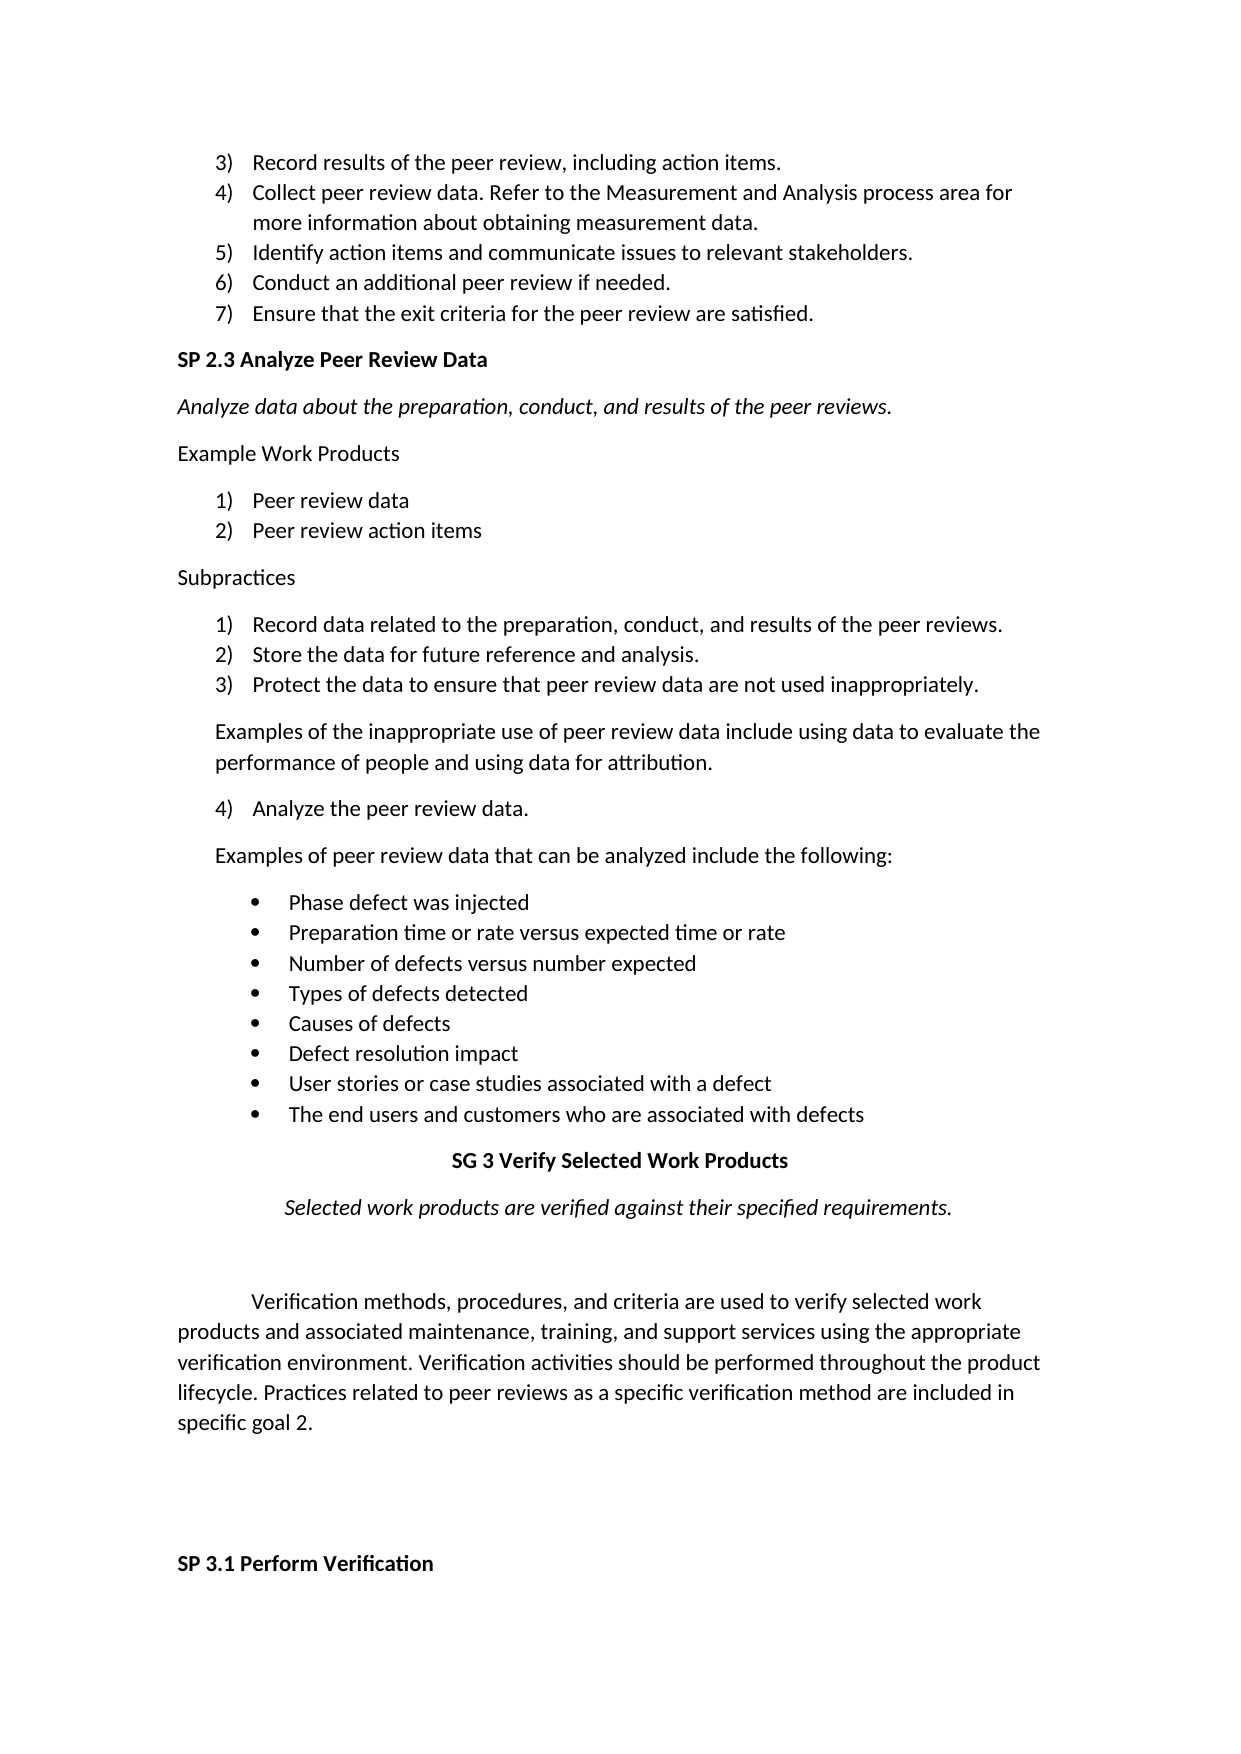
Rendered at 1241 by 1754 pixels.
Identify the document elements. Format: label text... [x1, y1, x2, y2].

list Phase defect was injected [251, 888, 1063, 916]
text SP 3.1 Perform Verification [177, 1549, 1063, 1577]
text Examples of the inappropriate use of peer review data include using data to evaluate the performance of people and using data for attribution. [215, 717, 1063, 776]
text Examples of peer review data that can be analyzed include the following: [215, 841, 1063, 869]
text Subpractices [177, 563, 1063, 591]
list Preparation time or rate versus expected time or rate [251, 918, 1063, 946]
list Number of defects versus number expected [251, 949, 1063, 977]
list Peer review action items [215, 516, 1063, 544]
list User stories or case studies associated with a defect [251, 1069, 1063, 1097]
list Identify action items and communicate issues to relevant stakeholders. [215, 238, 1063, 266]
list Store the data for future reference and analysis. [215, 640, 1063, 668]
text SP 2.3 Analyze Peer Review Data [177, 346, 1063, 373]
text SG 3 Verify Selected Work Products [177, 1147, 1063, 1174]
list Collect peer review data. Refer to the Measurement and Analysis process area for more information about obtaining measurement data. [215, 178, 1063, 236]
text Selected work products are verified against their specified requirements. [177, 1193, 1063, 1221]
list Ensure that the exit criteria for the peer review are satisfied. [215, 299, 1063, 327]
text Verification methods, procedures, and criteria are used to verify selected work products and associated maintenance, training, and support services using the appropriate verification environment. Verification activities should be performed throughout the product lifecycle. Practices related to peer reviews as a specific verification method are included in specific goal 2. [177, 1287, 1063, 1436]
list Record results of the peer review, including action items. [215, 148, 1063, 176]
list Analyze the peer review data. [215, 794, 1063, 822]
list Causes of defects [251, 1009, 1063, 1037]
text Analyze data about the preparation, conduct, and results of the peer reviews. [177, 392, 1063, 420]
list Record data related to the preparation, conduct, and results of the peer reviews. [215, 610, 1063, 638]
text Example Work Products [177, 439, 1063, 467]
list Protect the data to ensure that peer review data are not used inappropriately. [215, 671, 1063, 698]
list Peer review data [215, 486, 1063, 514]
list Conduct an additional peer review if needed. [215, 268, 1063, 296]
list Defect resolution impact [251, 1039, 1063, 1067]
list Types of defects detected [251, 979, 1063, 1007]
list The end users and customers who are associated with defects [251, 1100, 1063, 1128]
